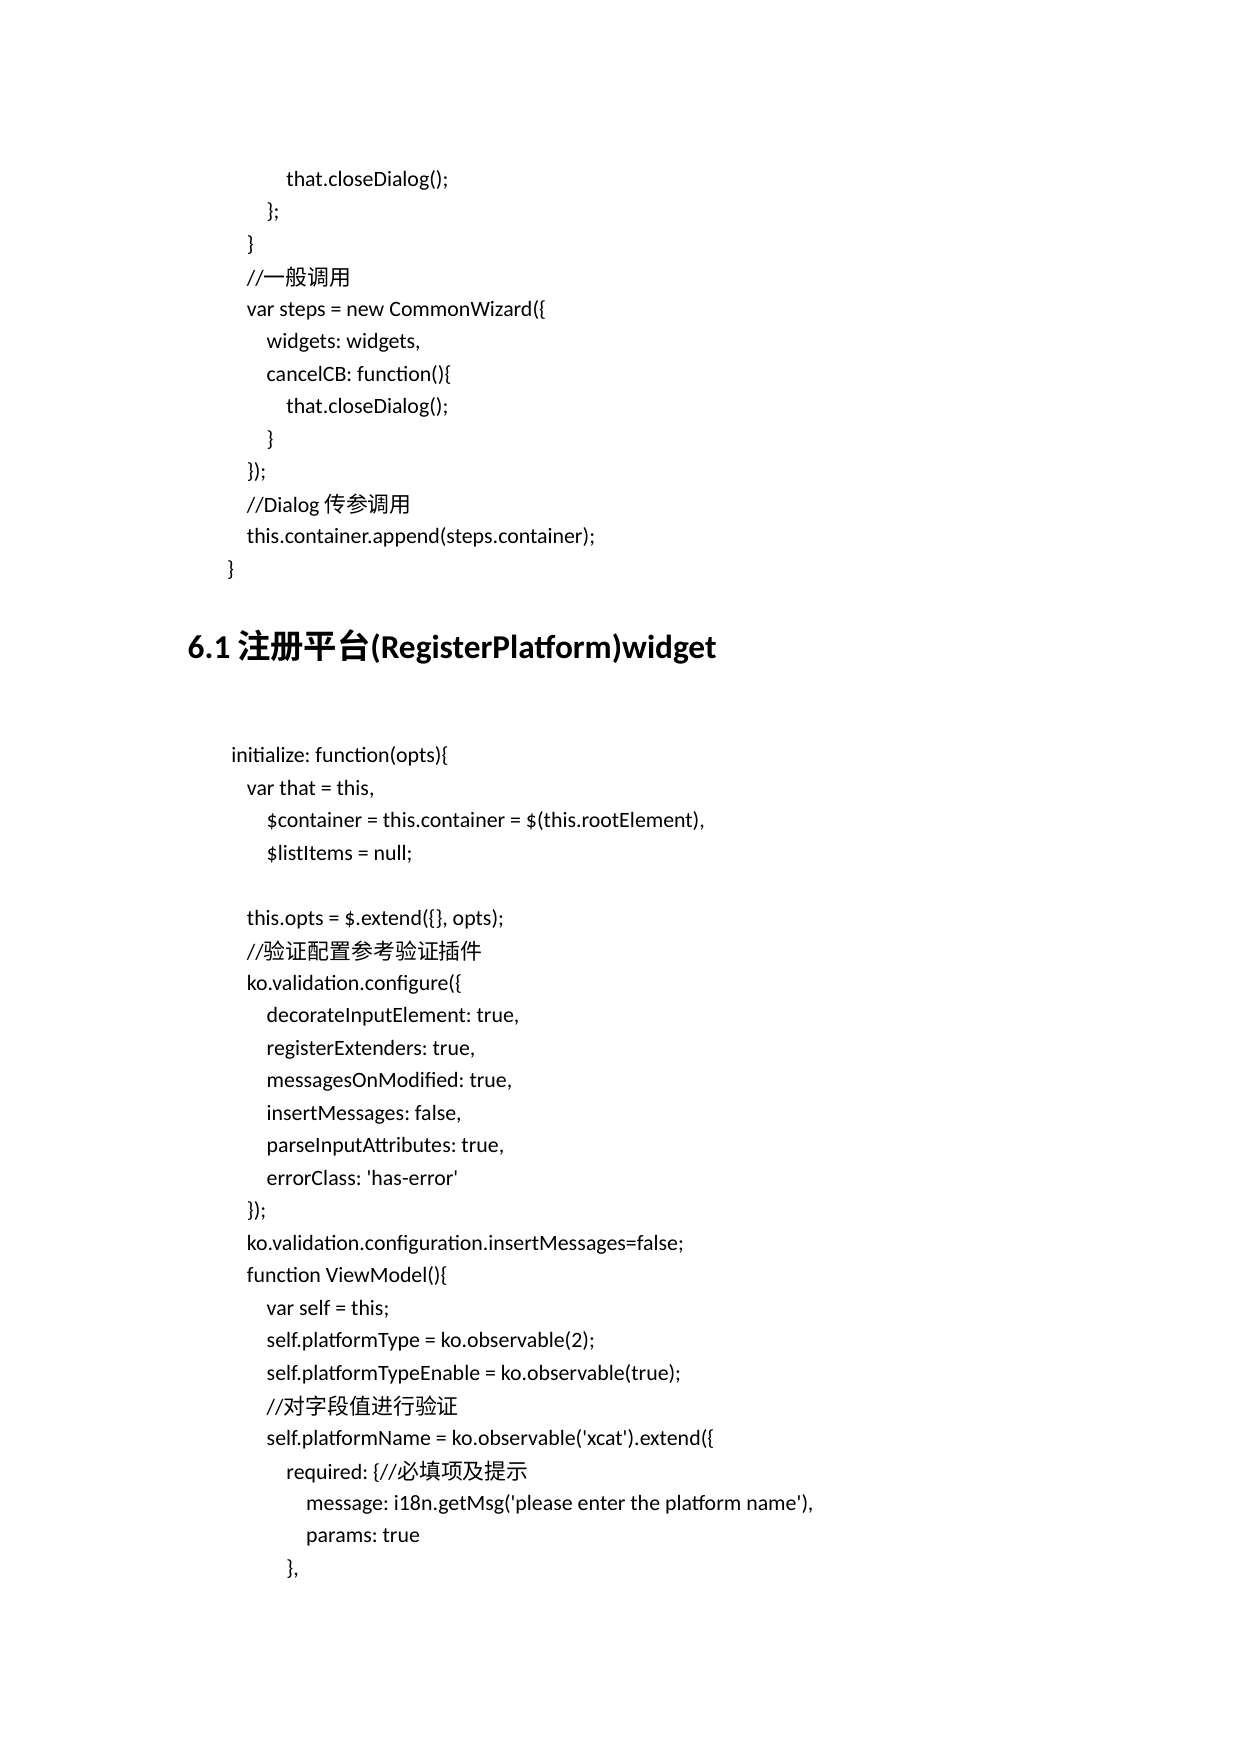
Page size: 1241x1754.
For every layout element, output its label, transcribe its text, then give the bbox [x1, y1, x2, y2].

text widgets: widgets, [187, 324, 1053, 357]
text that.closeDialog(); [187, 162, 1053, 194]
text }); [187, 1194, 1053, 1226]
text messagesOnModified: true, [187, 1064, 1053, 1096]
text registerExtenders: true, [187, 1031, 1053, 1064]
text parseInputAttributes: true, [187, 1129, 1053, 1161]
text var that = this, [187, 771, 1053, 804]
text //验证配置参考验证插件 [187, 934, 1053, 966]
text } [187, 227, 1053, 259]
text self.platformTypeEnable = ko.observable(true); [187, 1356, 1053, 1389]
text self.platformType = ko.observable(2); [187, 1324, 1053, 1356]
text params: true [187, 1519, 1053, 1551]
subtitle 6.1注册平台(RegisterPlatform)widget [187, 612, 1053, 677]
text required: {//必填项及提示 [187, 1454, 1053, 1486]
text function ViewModel(){ [187, 1259, 1053, 1291]
text self.platformName = ko.observable('xcat').extend({ [187, 1421, 1053, 1454]
text var self = this; [187, 1291, 1053, 1324]
text decorateInputElement: true, [187, 999, 1053, 1031]
text //一般调用 [187, 259, 1053, 292]
text $container = this.container = $(this.rootElement), [187, 804, 1053, 836]
text errorClass: 'has-error' [187, 1161, 1053, 1194]
text this.opts = $.extend({}, opts); [187, 901, 1053, 934]
text }); [187, 454, 1053, 487]
text } [187, 422, 1053, 454]
text $listItems = null; [187, 836, 1053, 869]
text insertMessages: false, [187, 1096, 1053, 1129]
text message: i18n.getMsg('please enter the platform name'), [187, 1486, 1053, 1519]
text ko.validation.configuration.insertMessages=false; [187, 1226, 1053, 1259]
text this.container.append(steps.container); [187, 519, 1053, 552]
text }, [187, 1551, 1053, 1584]
text }; [187, 194, 1053, 227]
text that.closeDialog(); [187, 389, 1053, 422]
text cancelCB: function(){ [187, 357, 1053, 389]
text initialize: function(opts){ [187, 739, 1053, 771]
text var steps = new CommonWizard({ [187, 292, 1053, 324]
text ko.validation.configure({ [187, 966, 1053, 999]
text //Dialog传参调用 [187, 487, 1053, 519]
text } [187, 552, 1053, 584]
text //对字段值进行验证 [187, 1389, 1053, 1421]
